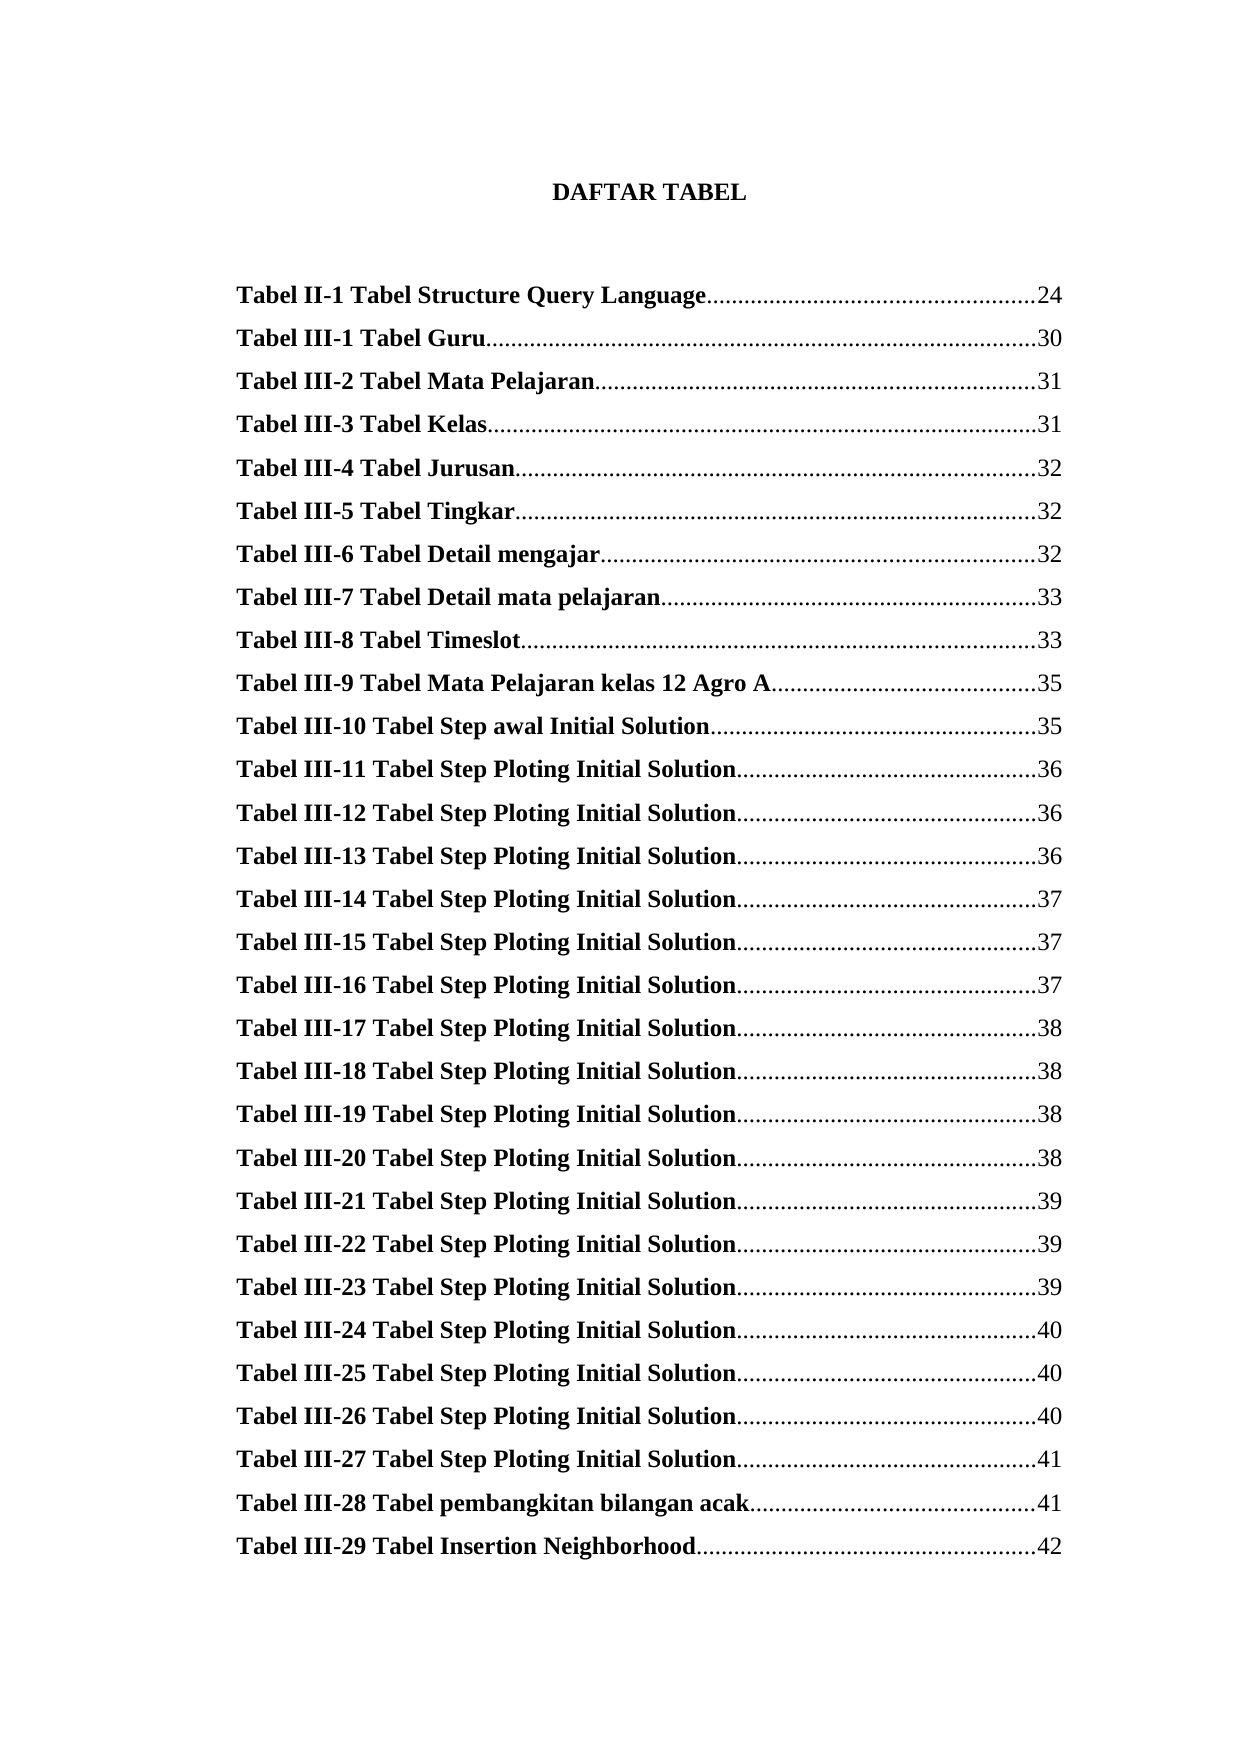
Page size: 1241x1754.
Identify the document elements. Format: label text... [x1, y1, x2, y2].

text Tabel III-13 Tabel Step Ploting Initial Solution 36 [236, 841, 1063, 869]
text Tabel III-20 Tabel Step Ploting Initial Solution 38 [236, 1143, 1063, 1171]
text Tabel III-12 Tabel Step Ploting Initial Solution 36 [236, 798, 1063, 826]
text Tabel III-21 Tabel Step Ploting Initial Solution 39 [236, 1186, 1063, 1214]
text Tabel III-2 Tabel Mata Pelajaran 31 [236, 366, 1063, 395]
text Tabel III-17 Tabel Step Ploting Initial Solution 38 [236, 1013, 1063, 1042]
text Tabel III-18 Tabel Step Ploting Initial Solution 38 [236, 1056, 1063, 1085]
text Tabel III-22 Tabel Step Ploting Initial Solution 39 [236, 1229, 1063, 1258]
text Tabel III-1 Tabel Guru 30 [236, 323, 1063, 352]
text Tabel III-5 Tabel Tingkar 32 [236, 496, 1063, 524]
text Tabel II-1 Tabel Structure Query Language 24 [236, 280, 1063, 309]
text Tabel III-24 Tabel Step Ploting Initial Solution 40 [236, 1315, 1063, 1344]
text Tabel III-27 Tabel Step Ploting Initial Solution 41 [236, 1444, 1063, 1473]
text Tabel III-15 Tabel Step Ploting Initial Solution 37 [236, 927, 1063, 956]
text Tabel III-14 Tabel Step Ploting Initial Solution 37 [236, 884, 1063, 913]
text Tabel III-7 Tabel Detail mata pelajaran 33 [236, 582, 1063, 611]
text Tabel III-11 Tabel Step Ploting Initial Solution 36 [236, 754, 1063, 783]
subtitle DAFTAR TABEL [236, 177, 1063, 206]
text Tabel III-16 Tabel Step Ploting Initial Solution 37 [236, 970, 1063, 999]
text Tabel III-10 Tabel Step awal Initial Solution 35 [236, 711, 1063, 740]
text Tabel III-8 Tabel Timeslot 33 [236, 625, 1063, 654]
text Tabel III-23 Tabel Step Ploting Initial Solution 39 [236, 1272, 1063, 1301]
text Tabel III-4 Tabel Jurusan 32 [236, 453, 1063, 481]
text Tabel III-9 Tabel Mata Pelajaran kelas 12 Agro A 35 [236, 668, 1063, 697]
text Tabel III-26 Tabel Step Ploting Initial Solution 40 [236, 1401, 1063, 1430]
text Tabel III-28 Tabel pembangkitan bilangan acak 41 [236, 1488, 1063, 1516]
text Tabel III-6 Tabel Detail mengajar 32 [236, 539, 1063, 568]
text Tabel III-29 Tabel Insertion Neighborhood 42 [236, 1531, 1063, 1559]
text Tabel III-3 Tabel Kelas 31 [236, 409, 1063, 438]
text Tabel III-25 Tabel Step Ploting Initial Solution 40 [236, 1358, 1063, 1387]
text Tabel III-19 Tabel Step Ploting Initial Solution 38 [236, 1099, 1063, 1128]
